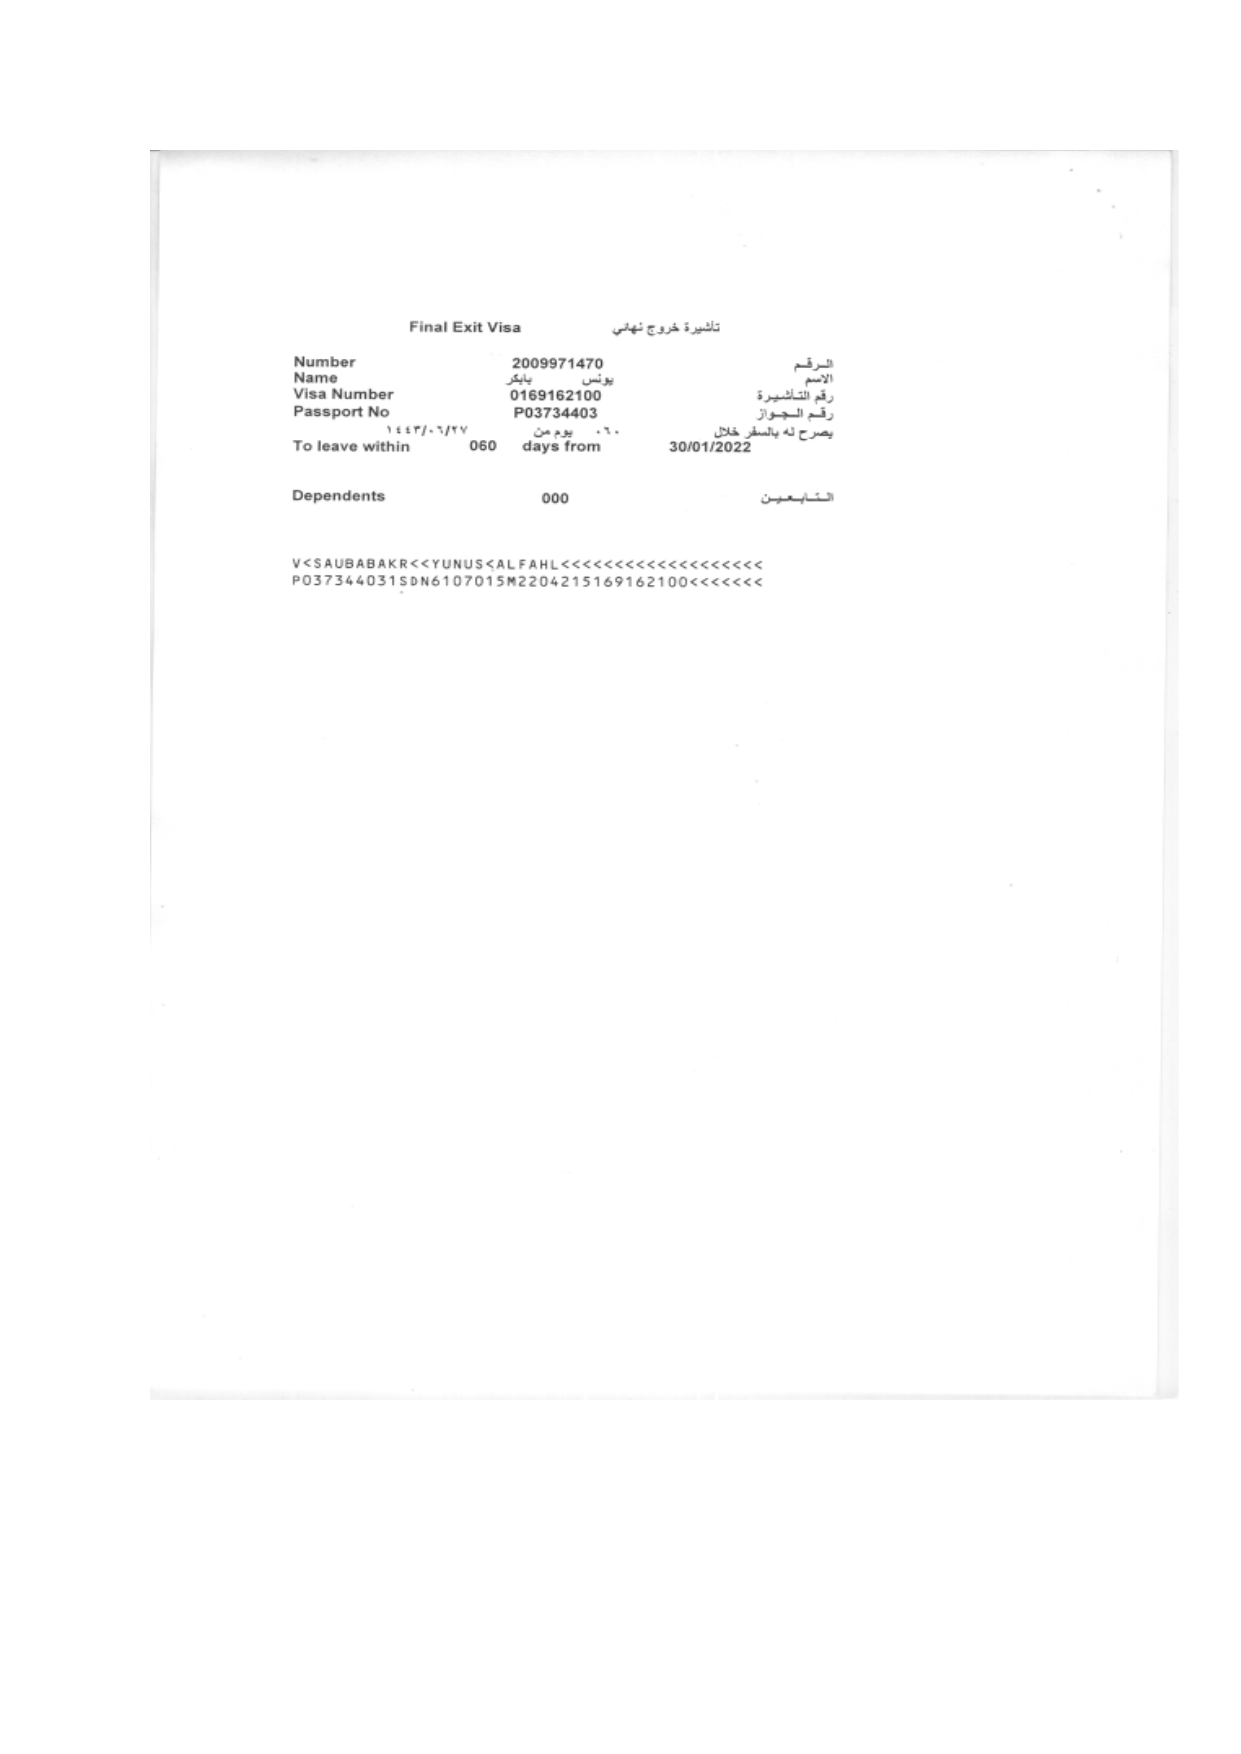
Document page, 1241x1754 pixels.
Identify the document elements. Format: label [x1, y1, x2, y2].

picture [150, 150, 1192, 1400]
